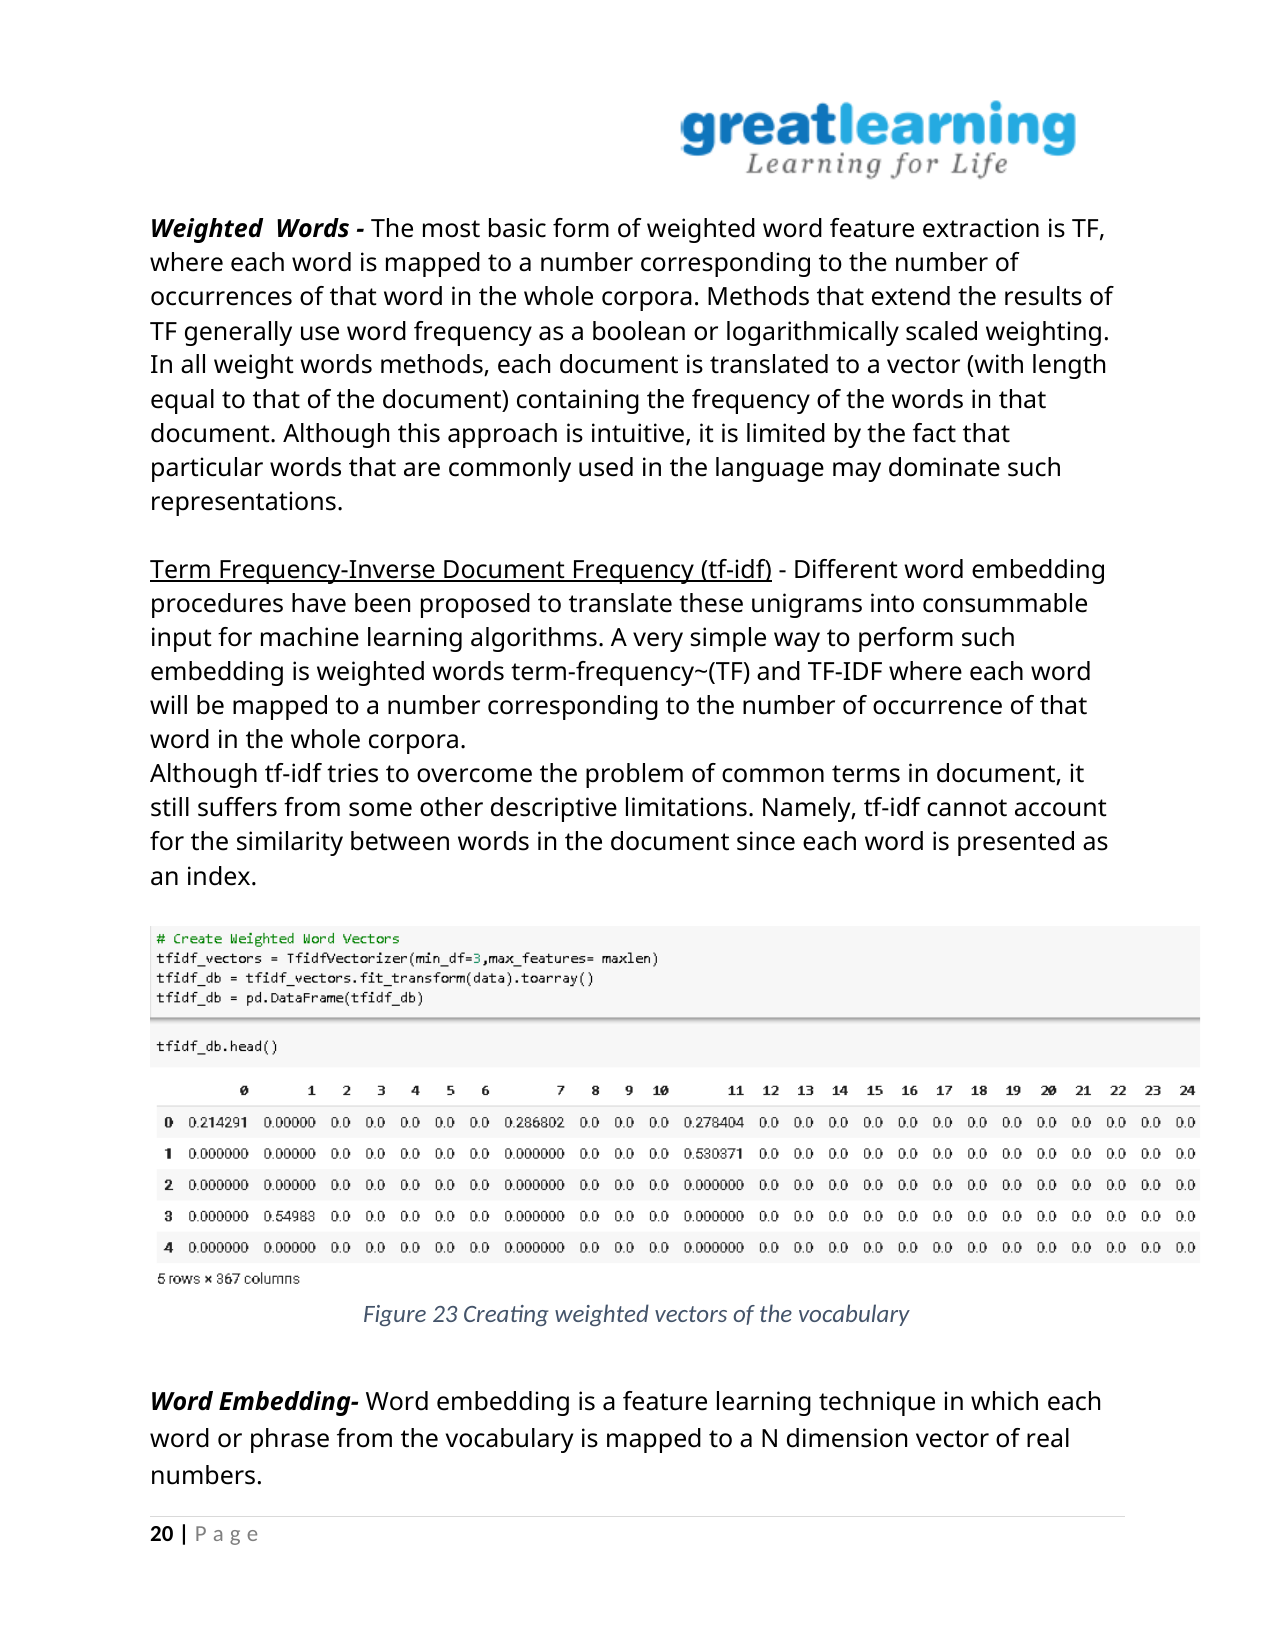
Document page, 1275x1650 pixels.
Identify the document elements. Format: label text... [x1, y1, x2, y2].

picture [645, 75, 1125, 211]
text In all weight words methods, each document is translated to a vector (with length equal to that of the document) containing the frequency of the words in that document. Although this approach is intuitive, it is limited by the fact that particular words that are commonly used in the language may dominate such representations. [150, 347, 1125, 517]
text Term Frequency-Inverse Document Frequency (tf-idf) - Different word embedding procedures have been proposed to translate these unigrams into consummable input for machine learning algorithms. A very simple way to perform such embedding is weighted words term-frequency~(TF) and TF-IDF where each word will be mapped to a number corresponding to the number of occurrence of that word in the whole corpora. [150, 552, 1125, 756]
text Although tf-idf tries to overcome the problem of common terms in document, it still suffers from some other descriptive limitations. Namely, tf-idf cannot account for the similarity between words in the document since each word is presented as an index. [150, 756, 1125, 892]
text Weighted Words - The most basic form of weighted word feature extraction is TF, where each word is mapped to a number corresponding to the number of occurrences of that word in the whole corpora. Methods that extend the results of TF generally use word frequency as a boolean or logarithmically scaled weighting. [150, 211, 1125, 347]
picture [150, 926, 1200, 1299]
text Figure 23 Creating weighted vectors of the vocabulary [150, 1299, 1125, 1329]
text Word Embedding- Word embedding is a feature learning technique in which each word or phrase from the vocabulary is mapped to a N dimension vector of real numbers. [150, 1384, 1125, 1492]
